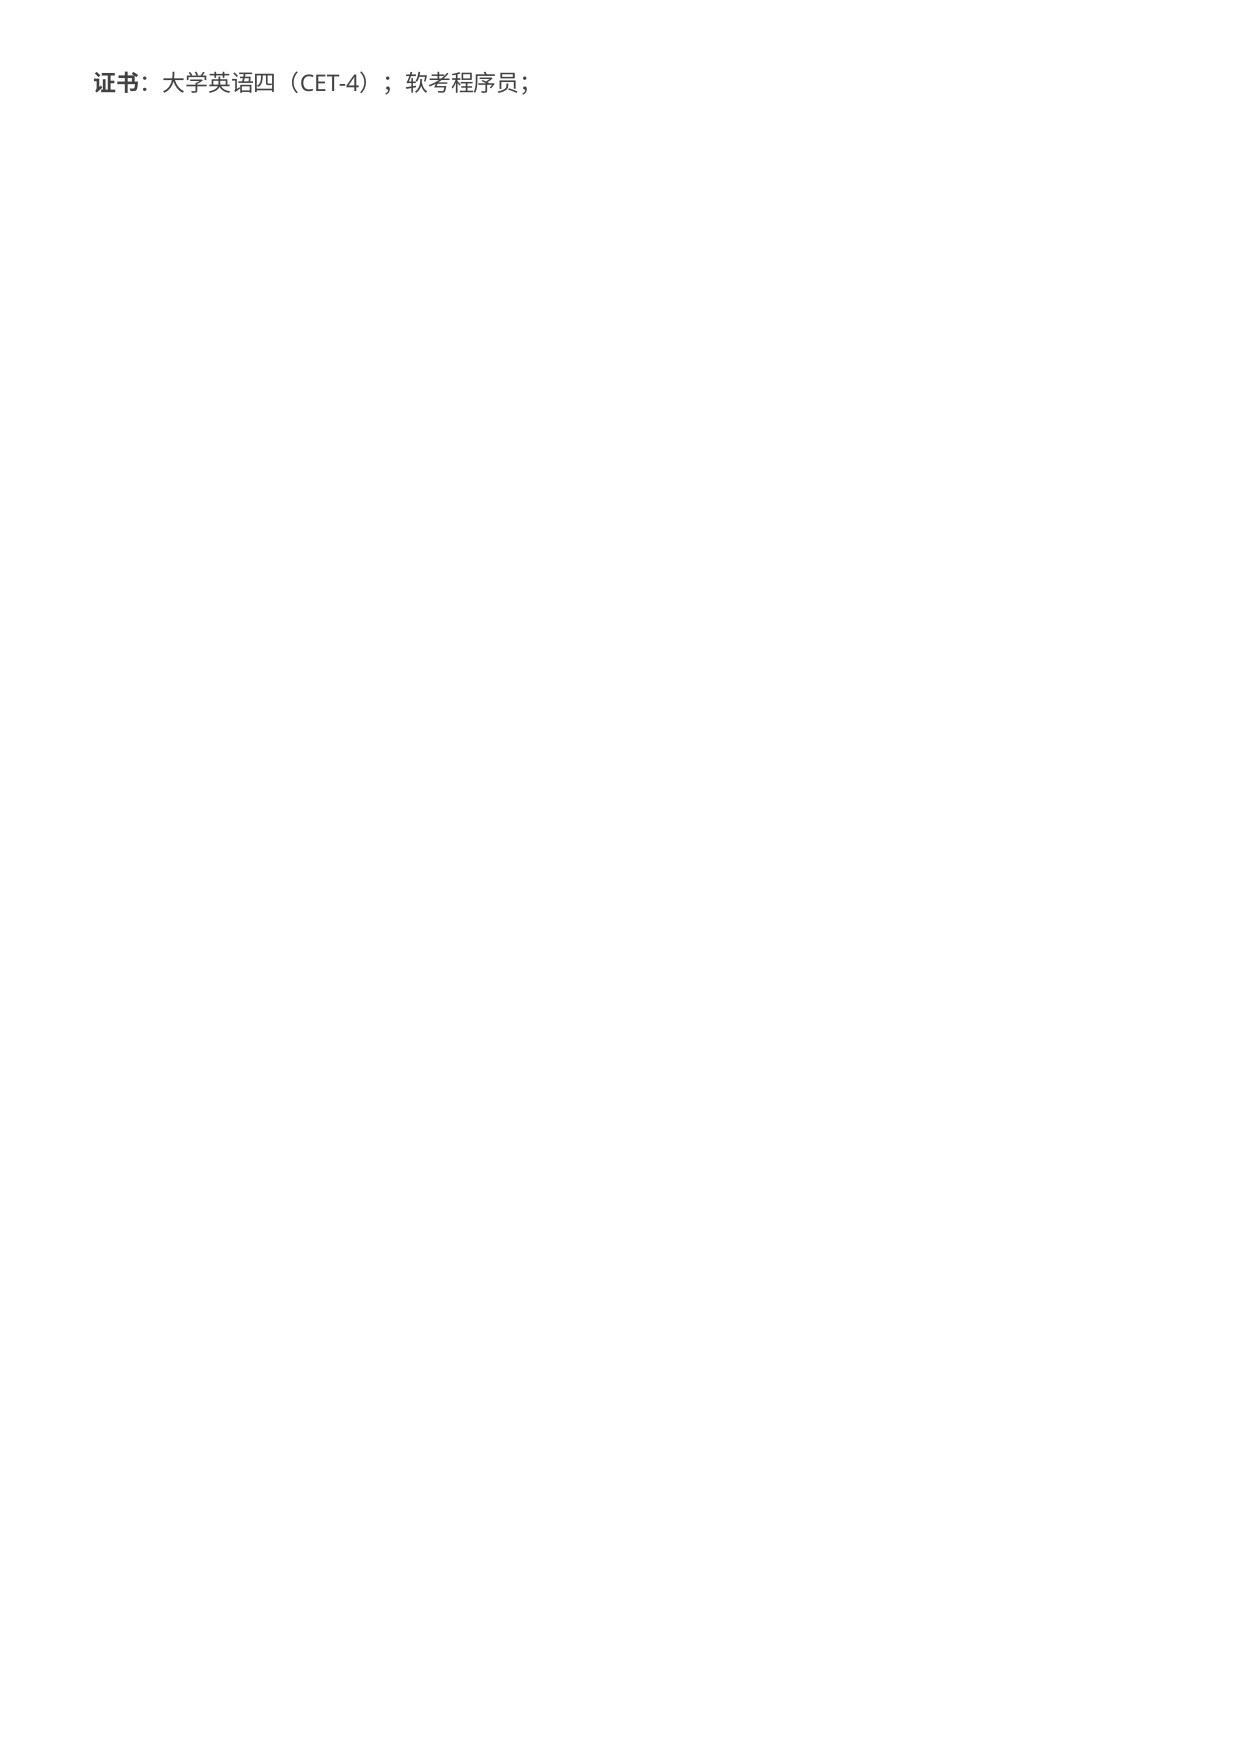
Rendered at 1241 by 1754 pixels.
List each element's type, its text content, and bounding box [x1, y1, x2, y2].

table_cell 证书：大学英语四（CET-4）；软考程序员； [76, 65, 1164, 98]
